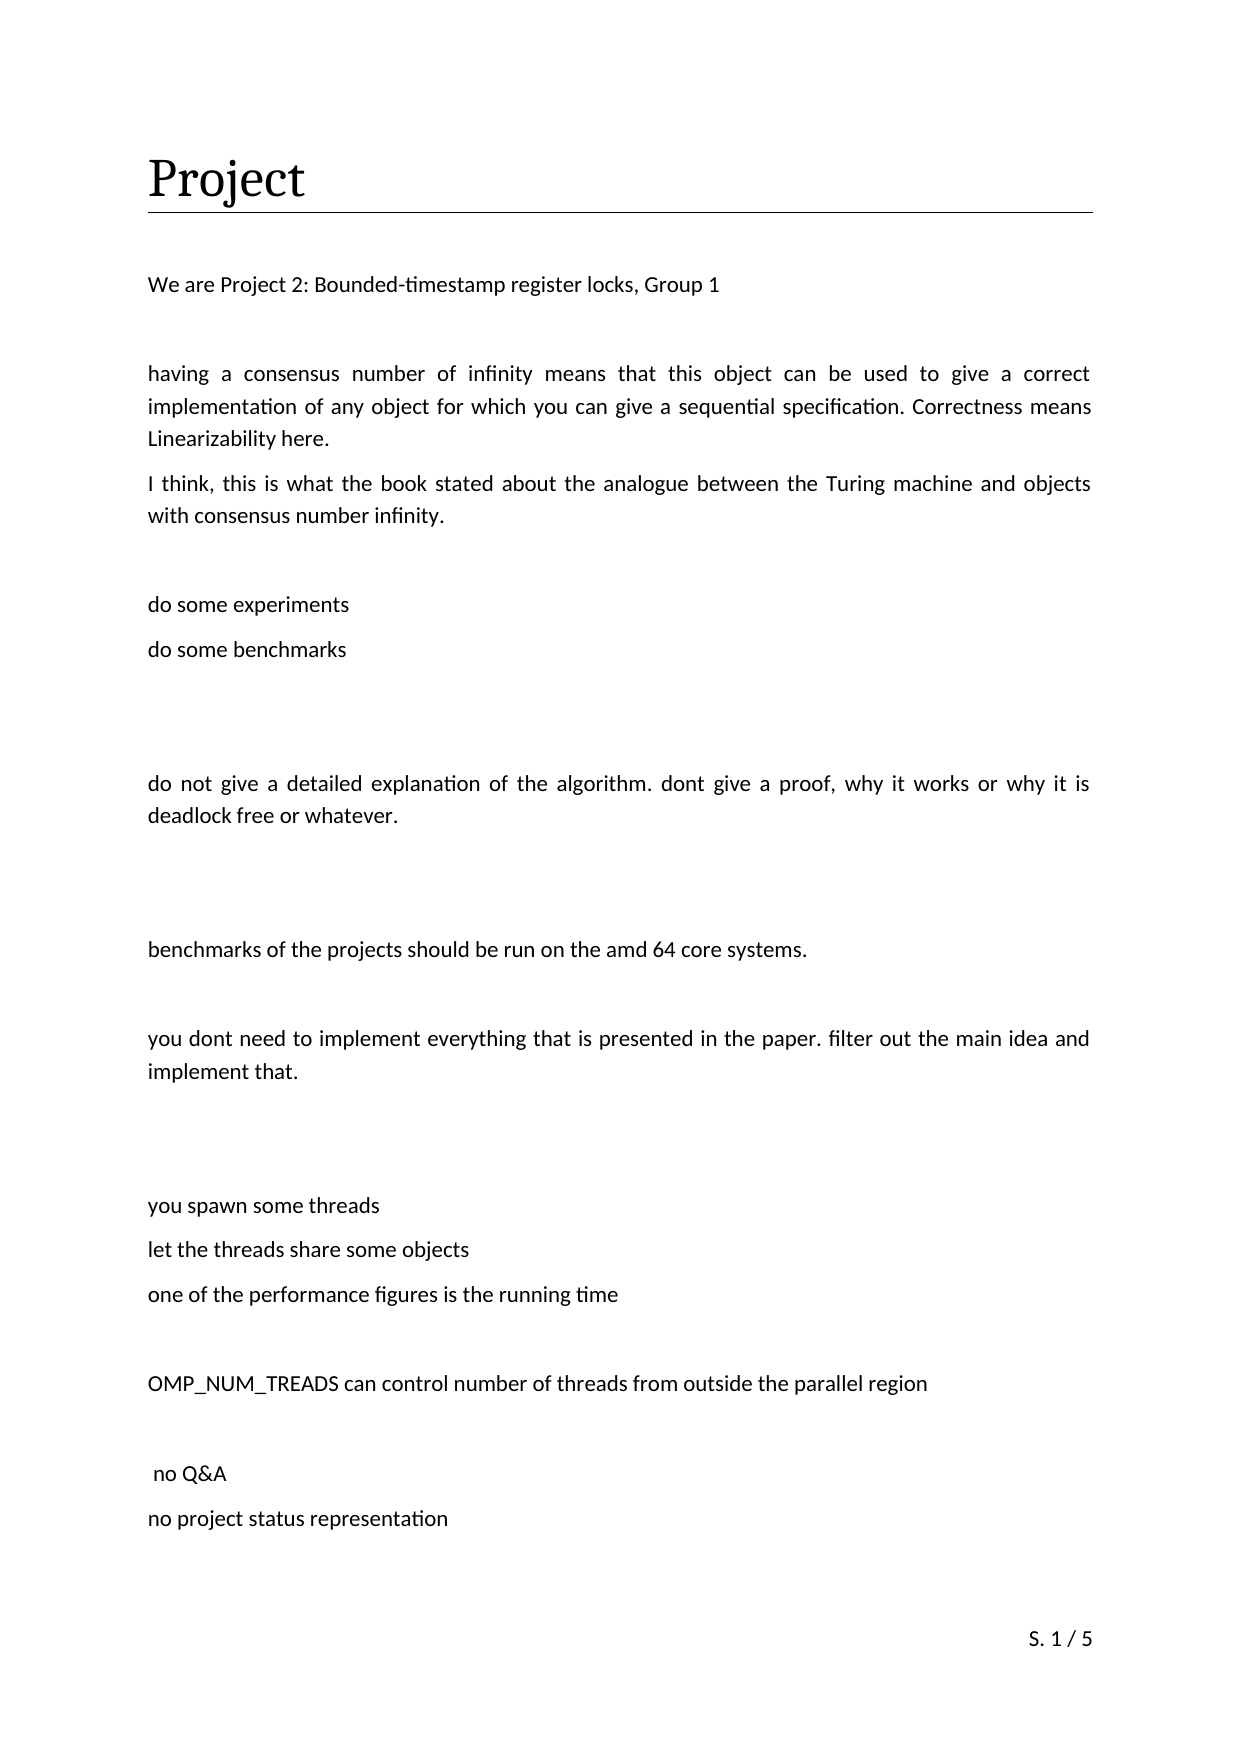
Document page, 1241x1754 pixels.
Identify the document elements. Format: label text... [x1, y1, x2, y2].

text do some experiments [148, 590, 1093, 618]
text benchmarks of the projects should be run on the amd 64 core systems. [148, 935, 1093, 963]
text no Q&A [148, 1459, 1093, 1487]
text you dont need to implement everything that is presented in the paper. filter out the main idea and implement that. [148, 1024, 1093, 1085]
text do some benchmarks [148, 635, 1093, 663]
text no project status representation [148, 1504, 1093, 1532]
text OMP_NUM_TREADS can control number of threads from outside the parallel region [148, 1369, 1093, 1398]
text you spawn some threads [148, 1191, 1093, 1219]
text do not give a detailed explanation of the algorithm. dont give a proof, why it works or why it is deadlock free or whatever. [148, 769, 1093, 829]
text let the threads share some objects [148, 1236, 1093, 1263]
title Project [148, 148, 1093, 212]
text I think, this is what the book stated about the analogue between the Turing machine and objects with consensus number infinity. [148, 469, 1093, 529]
text one of the performance figures is the running time [148, 1280, 1093, 1308]
text having a consensus number of infinity means that this object can be used to give a correct implementation of any object for which you can give a sequential specification. Correctness means Linearizability here. [148, 359, 1093, 452]
text We are Project 2: Bounded-timestamp register locks, Group 1 [148, 270, 1093, 298]
